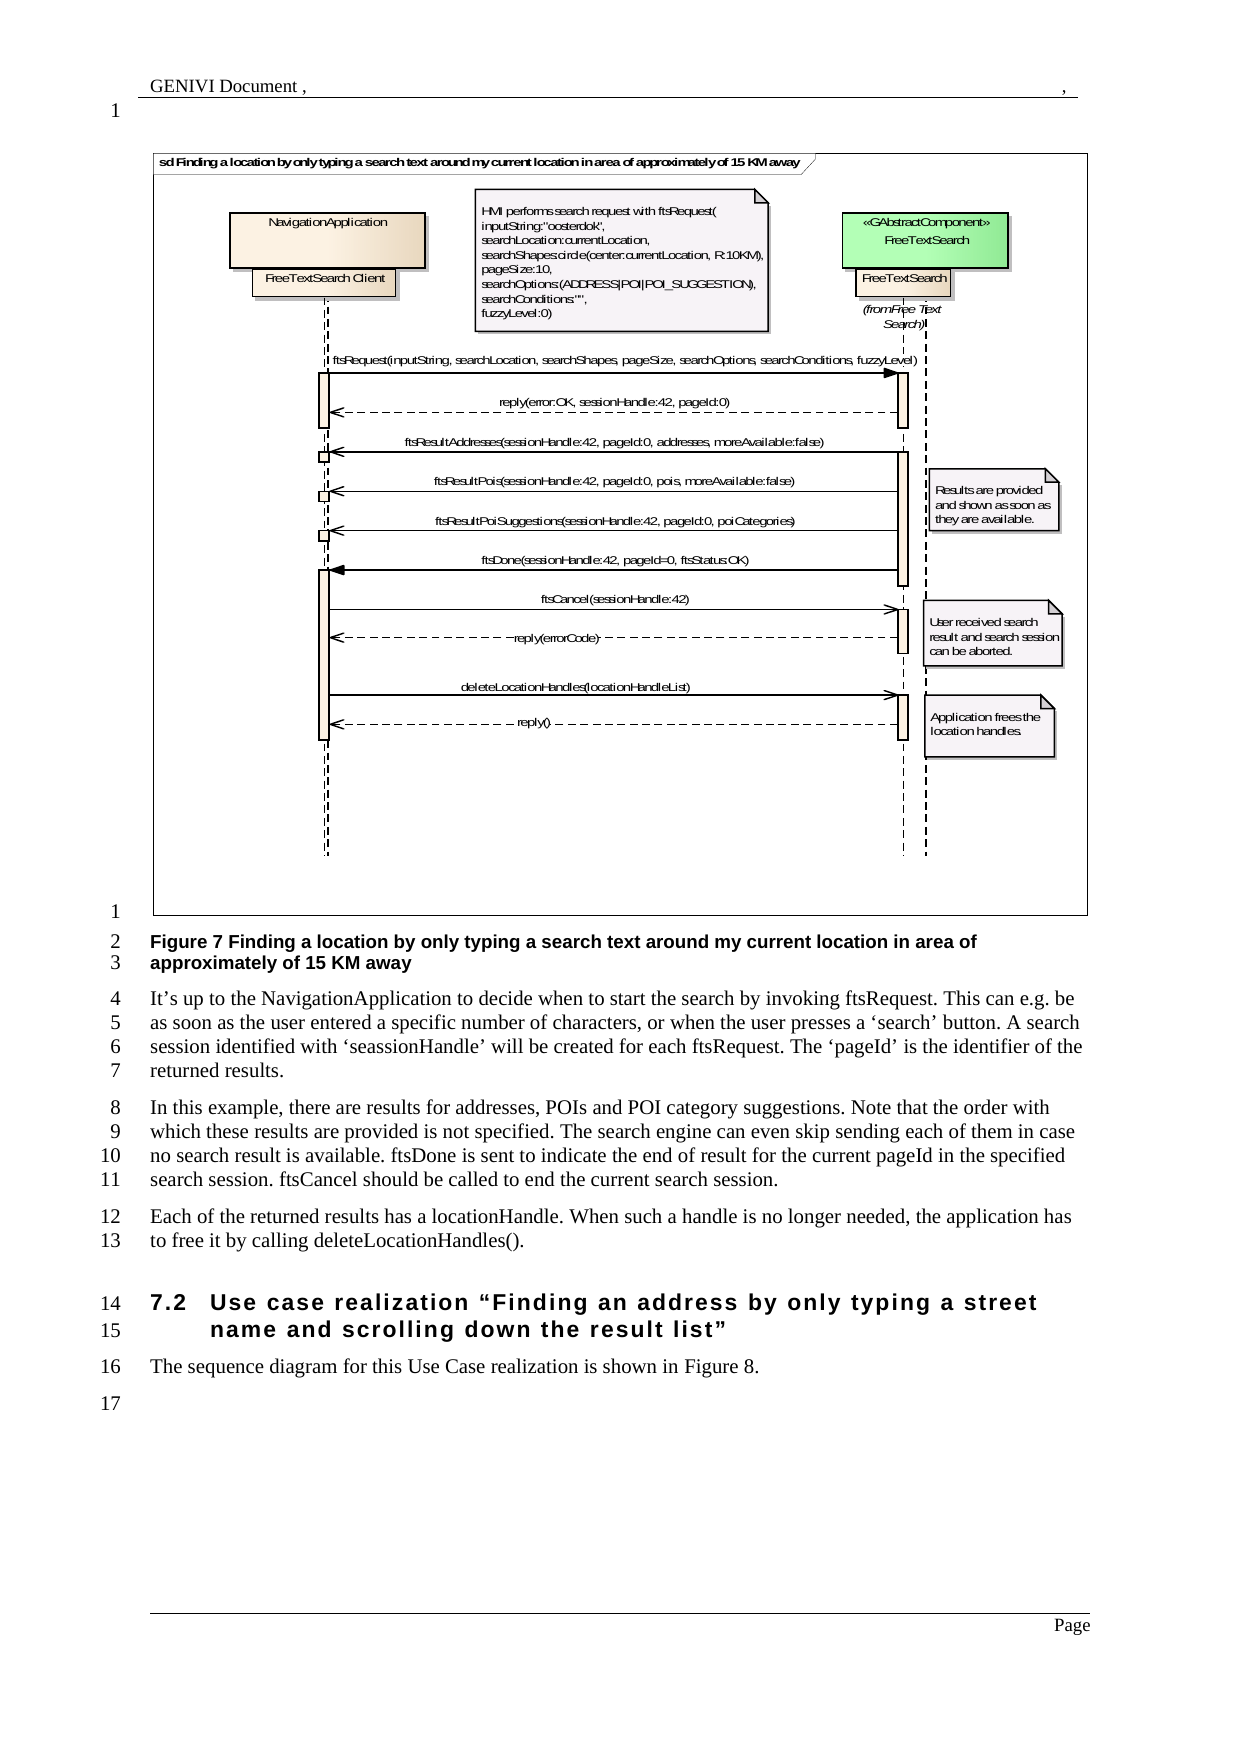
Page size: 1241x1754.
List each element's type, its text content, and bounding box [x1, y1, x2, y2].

text Each of the returned results has a locationHandle. When such a handle is no longer needed, the application has to free it by calling deleteLocationHandles(). [150, 1204, 1090, 1252]
text The sequence diagram for this Use Case realization is shown in Figure 8. [150, 1354, 1090, 1378]
subtitle Use case realization “Finding an address by only typing a street name and scrolling down the result list” [150, 1289, 1090, 1342]
text It’s up to the NavigationApplication to decide when to start the search by invoking ftsRequest. This can e.g. be as soon as the user entered a specific number of characters, or when the user presses a ‘search’ button. A search session identified with ‘seassionHandle’ will be created for each ftsRequest. The ‘pageId’ is the identifier of the returned results. [150, 986, 1090, 1082]
text In this example, there are results for addresses, POIs and POI category suggestions. Note that the order with which these results are provided is not specified. The search engine can even skip sending each of them in case no search result is available. ftsDone is sent to indicate the end of result for the current pageId in the specified search session. ftsCancel should be called to end the current search session. [150, 1095, 1090, 1191]
